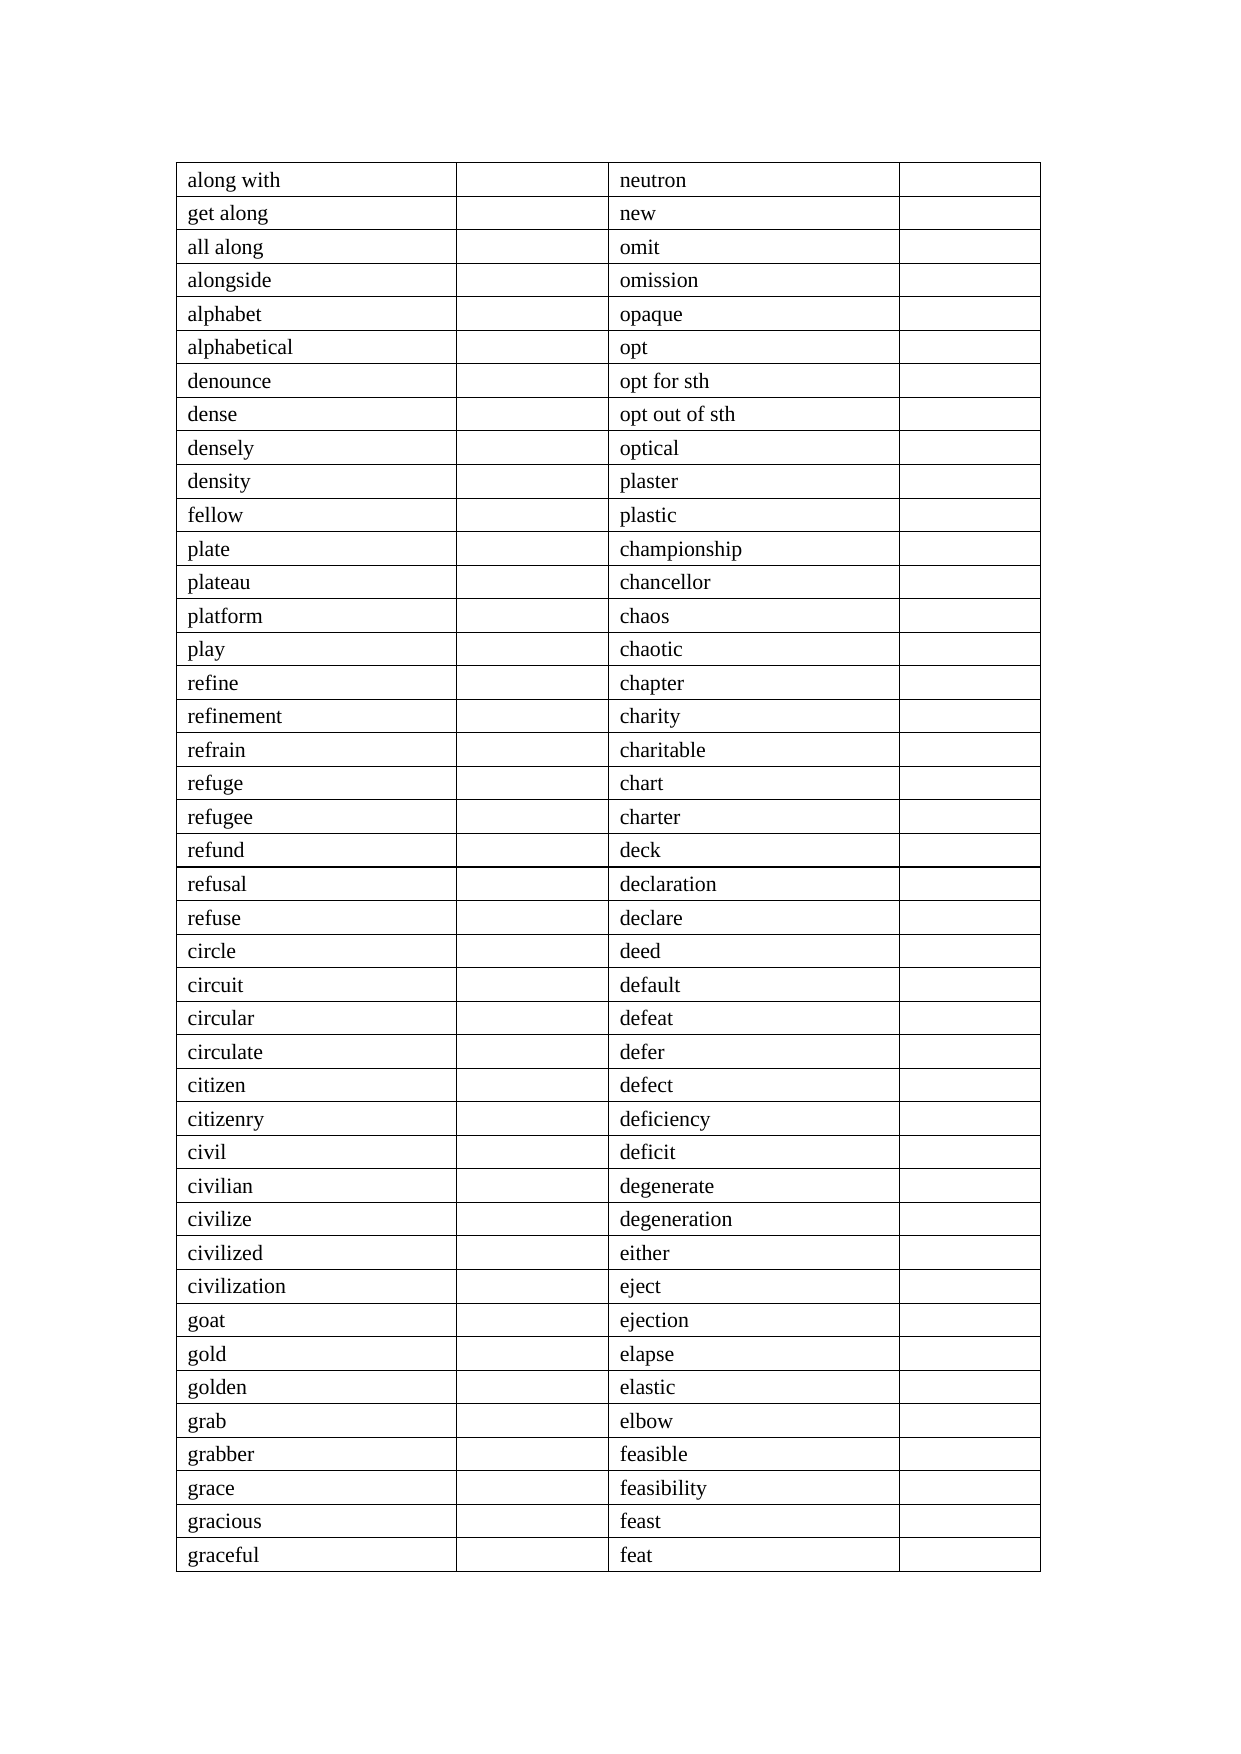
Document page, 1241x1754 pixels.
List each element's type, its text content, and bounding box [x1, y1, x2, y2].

table_cell grabber [177, 1438, 456, 1470]
table_cell goat [177, 1304, 456, 1336]
table_cell deed [609, 935, 899, 967]
table_cell golden [177, 1371, 456, 1403]
table_cell feat [609, 1538, 899, 1571]
table_cell plate [177, 532, 456, 564]
table_cell [457, 1102, 608, 1135]
table_cell [900, 901, 1040, 933]
table_cell [457, 935, 608, 967]
table_cell [457, 1538, 608, 1571]
table_cell degeneration [609, 1203, 899, 1235]
table_cell elbow [609, 1404, 899, 1437]
table_cell [900, 1404, 1040, 1437]
table_cell [900, 264, 1040, 296]
table_cell declaration [609, 868, 899, 900]
table_cell [900, 163, 1040, 196]
table_cell [457, 1035, 608, 1068]
table_cell [457, 398, 608, 430]
table_cell [900, 733, 1040, 766]
table_cell [457, 1270, 608, 1302]
table_cell alphabetical [177, 331, 456, 363]
table_cell citizen [177, 1069, 456, 1101]
table_cell [900, 633, 1040, 665]
table_cell eject [609, 1270, 899, 1302]
table_cell [900, 230, 1040, 263]
table_cell plaster [609, 465, 899, 497]
table_cell chaotic [609, 633, 899, 665]
table_cell plateau [177, 566, 456, 598]
table_cell deficit [609, 1136, 899, 1168]
table_cell density [177, 465, 456, 497]
table_cell [900, 1102, 1040, 1135]
table_cell omit [609, 230, 899, 263]
table_cell feast [609, 1505, 899, 1537]
table_cell [457, 868, 608, 900]
table_cell play [177, 633, 456, 665]
table_cell [457, 767, 608, 799]
table_cell [900, 1069, 1040, 1101]
table_cell chancellor [609, 566, 899, 598]
table_cell charitable [609, 733, 899, 766]
table_cell refine [177, 666, 456, 699]
table_cell [457, 1136, 608, 1168]
table_cell [900, 666, 1040, 699]
table_cell [457, 364, 608, 397]
table_cell [900, 1169, 1040, 1202]
table_cell opt for sth [609, 364, 899, 397]
table_cell [900, 1035, 1040, 1068]
table_cell alongside [177, 264, 456, 296]
table_cell circle [177, 935, 456, 967]
table_cell [900, 1236, 1040, 1269]
table_cell [900, 700, 1040, 732]
table_cell neutron [609, 163, 899, 196]
table_cell alphabet [177, 297, 456, 330]
table_cell [900, 331, 1040, 363]
table_cell get along [177, 197, 456, 229]
table_cell [457, 1002, 608, 1034]
table_cell circuit [177, 968, 456, 1001]
table_cell [457, 1471, 608, 1504]
table_cell [457, 834, 608, 866]
table_cell civil [177, 1136, 456, 1168]
table_cell [900, 566, 1040, 598]
table_cell opaque [609, 297, 899, 330]
table_cell [457, 431, 608, 464]
table_cell [457, 331, 608, 363]
table_cell refund [177, 834, 456, 866]
table_cell [900, 1538, 1040, 1571]
table_cell [900, 834, 1040, 866]
table_cell [900, 398, 1040, 430]
table_cell civilized [177, 1236, 456, 1269]
table_cell gracious [177, 1505, 456, 1537]
table_cell [900, 364, 1040, 397]
table_cell [457, 1404, 608, 1437]
table_cell refuse [177, 901, 456, 933]
table_cell [457, 1505, 608, 1537]
table_cell along with [177, 163, 456, 196]
table_cell [457, 1371, 608, 1403]
table_cell new [609, 197, 899, 229]
table_cell deficiency [609, 1102, 899, 1135]
table_cell [900, 499, 1040, 531]
table_cell [457, 297, 608, 330]
table_cell feasibility [609, 1471, 899, 1504]
table_cell [457, 901, 608, 933]
table_cell [900, 968, 1040, 1001]
table_cell civilian [177, 1169, 456, 1202]
table_cell dense [177, 398, 456, 430]
table_cell [457, 197, 608, 229]
table_cell opt [609, 331, 899, 363]
table_cell civilization [177, 1270, 456, 1302]
table_cell [457, 633, 608, 665]
table_cell defeat [609, 1002, 899, 1034]
table_cell graceful [177, 1538, 456, 1571]
table_cell [457, 1203, 608, 1235]
table_cell ejection [609, 1304, 899, 1336]
table_cell [457, 532, 608, 564]
table_cell [900, 465, 1040, 497]
table_cell [900, 767, 1040, 799]
table_cell platform [177, 599, 456, 632]
table_cell plastic [609, 499, 899, 531]
table_cell [900, 1471, 1040, 1504]
table_cell [900, 868, 1040, 900]
table_cell refusal [177, 868, 456, 900]
table_cell defer [609, 1035, 899, 1068]
table_cell [457, 499, 608, 531]
table_cell [457, 1169, 608, 1202]
table_cell [457, 599, 608, 632]
table_cell [900, 1136, 1040, 1168]
table_cell [457, 666, 608, 699]
table_cell refuge [177, 767, 456, 799]
table_cell elapse [609, 1337, 899, 1369]
table_cell circulate [177, 1035, 456, 1068]
table_cell feasible [609, 1438, 899, 1470]
table_cell [900, 532, 1040, 564]
table_cell grace [177, 1471, 456, 1504]
table_cell fellow [177, 499, 456, 531]
table_cell [457, 465, 608, 497]
table_cell citizenry [177, 1102, 456, 1135]
table_cell circular [177, 1002, 456, 1034]
table_cell [457, 700, 608, 732]
table_cell [457, 264, 608, 296]
table_cell grab [177, 1404, 456, 1437]
table_cell either [609, 1236, 899, 1269]
table_cell defect [609, 1069, 899, 1101]
table_cell [457, 1236, 608, 1269]
table_cell [900, 1505, 1040, 1537]
table_cell charity [609, 700, 899, 732]
table_cell [457, 733, 608, 766]
table_cell refrain [177, 733, 456, 766]
table_cell [900, 1002, 1040, 1034]
table_cell gold [177, 1337, 456, 1369]
table_cell [457, 1069, 608, 1101]
table_cell densely [177, 431, 456, 464]
table_cell [457, 566, 608, 598]
table_cell degenerate [609, 1169, 899, 1202]
table_cell [457, 1304, 608, 1336]
table_cell [457, 1337, 608, 1369]
table_cell [457, 230, 608, 263]
table_cell [457, 968, 608, 1001]
table_cell [900, 1304, 1040, 1336]
table_cell [457, 163, 608, 196]
table_cell chapter [609, 666, 899, 699]
table_cell all along [177, 230, 456, 263]
table_cell charter [609, 800, 899, 833]
table_cell [900, 1270, 1040, 1302]
table_cell opt out of sth [609, 398, 899, 430]
table_cell [900, 1203, 1040, 1235]
table_cell chaos [609, 599, 899, 632]
table_cell [900, 599, 1040, 632]
table_cell refinement [177, 700, 456, 732]
table_cell [457, 800, 608, 833]
table_cell [900, 197, 1040, 229]
table_cell elastic [609, 1371, 899, 1403]
table_cell refugee [177, 800, 456, 833]
table_cell omission [609, 264, 899, 296]
table_cell optical [609, 431, 899, 464]
table_cell [900, 935, 1040, 967]
table_cell [900, 431, 1040, 464]
table_cell deck [609, 834, 899, 866]
table_cell chart [609, 767, 899, 799]
table_cell [900, 800, 1040, 833]
table_cell declare [609, 901, 899, 933]
table_cell [900, 297, 1040, 330]
table_cell championship [609, 532, 899, 564]
table_cell default [609, 968, 899, 1001]
table_cell civilize [177, 1203, 456, 1235]
table_cell [457, 1438, 608, 1470]
table_cell denounce [177, 364, 456, 397]
table_cell [900, 1438, 1040, 1470]
table_cell [900, 1337, 1040, 1369]
table_cell [900, 1371, 1040, 1403]
